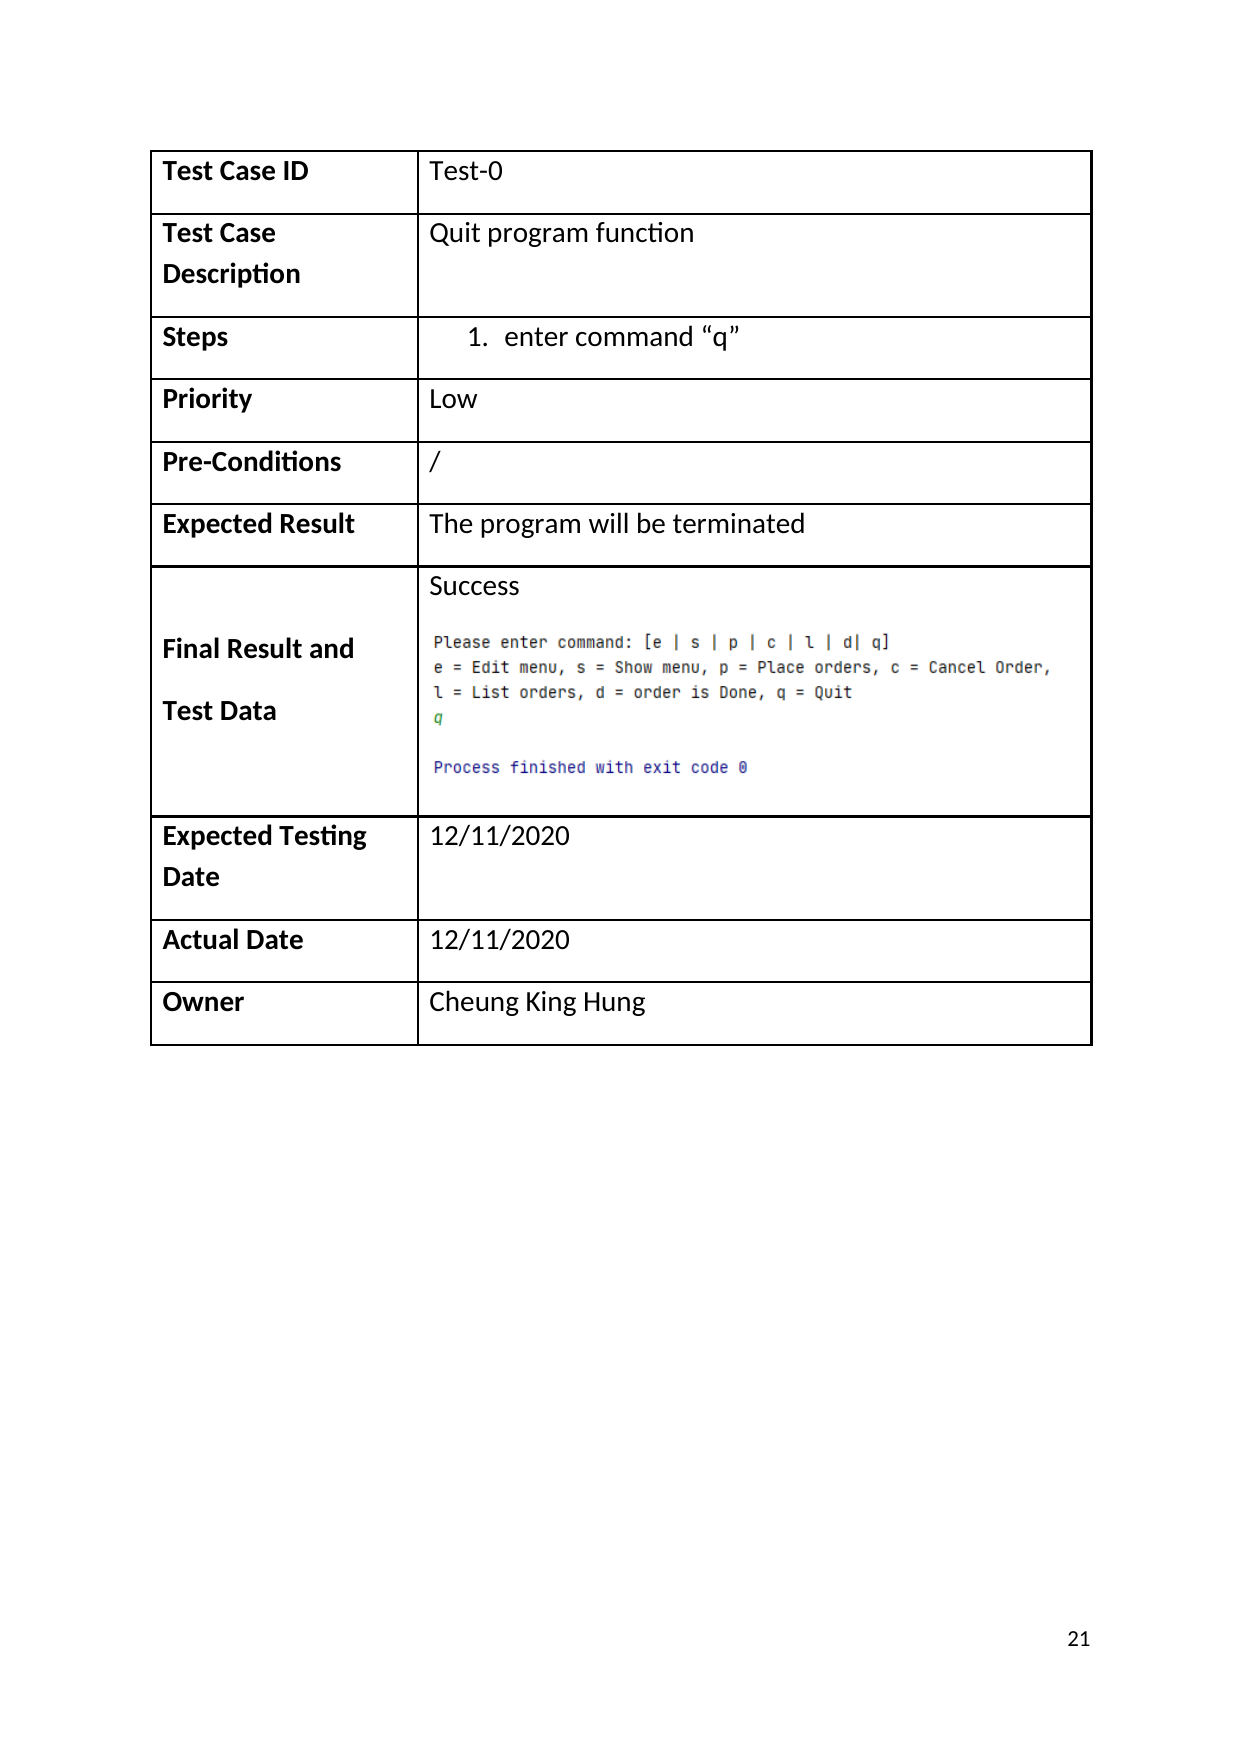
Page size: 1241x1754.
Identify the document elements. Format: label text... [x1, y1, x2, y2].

table_cell Final Result and Test Data [152, 568, 417, 815]
table_header Test-0 [419, 152, 1090, 212]
table_cell Cheung King Hung [419, 983, 1090, 1043]
table_cell Test Case Description [152, 215, 417, 316]
table_cell Owner [152, 983, 417, 1043]
table_cell Actual Date [152, 921, 417, 981]
table_cell Low [419, 380, 1090, 441]
table_cell Pre-Conditions [152, 443, 417, 503]
table_cell 12/11/2020 [419, 818, 1090, 919]
table_cell enter command “q” [419, 318, 1090, 378]
table_header Test Case ID [152, 152, 417, 212]
table_cell 12/11/2020 [419, 921, 1090, 981]
table_cell The program will be terminated [419, 505, 1090, 565]
table_cell / [419, 443, 1090, 503]
table_cell Expected Testing Date [152, 818, 417, 919]
table_cell Success [419, 568, 1090, 815]
table_cell Quit program function [419, 215, 1090, 316]
table_cell Steps [152, 318, 417, 378]
picture [429, 629, 1080, 791]
table_cell Priority [152, 380, 417, 441]
table_cell Expected Result [152, 505, 417, 565]
